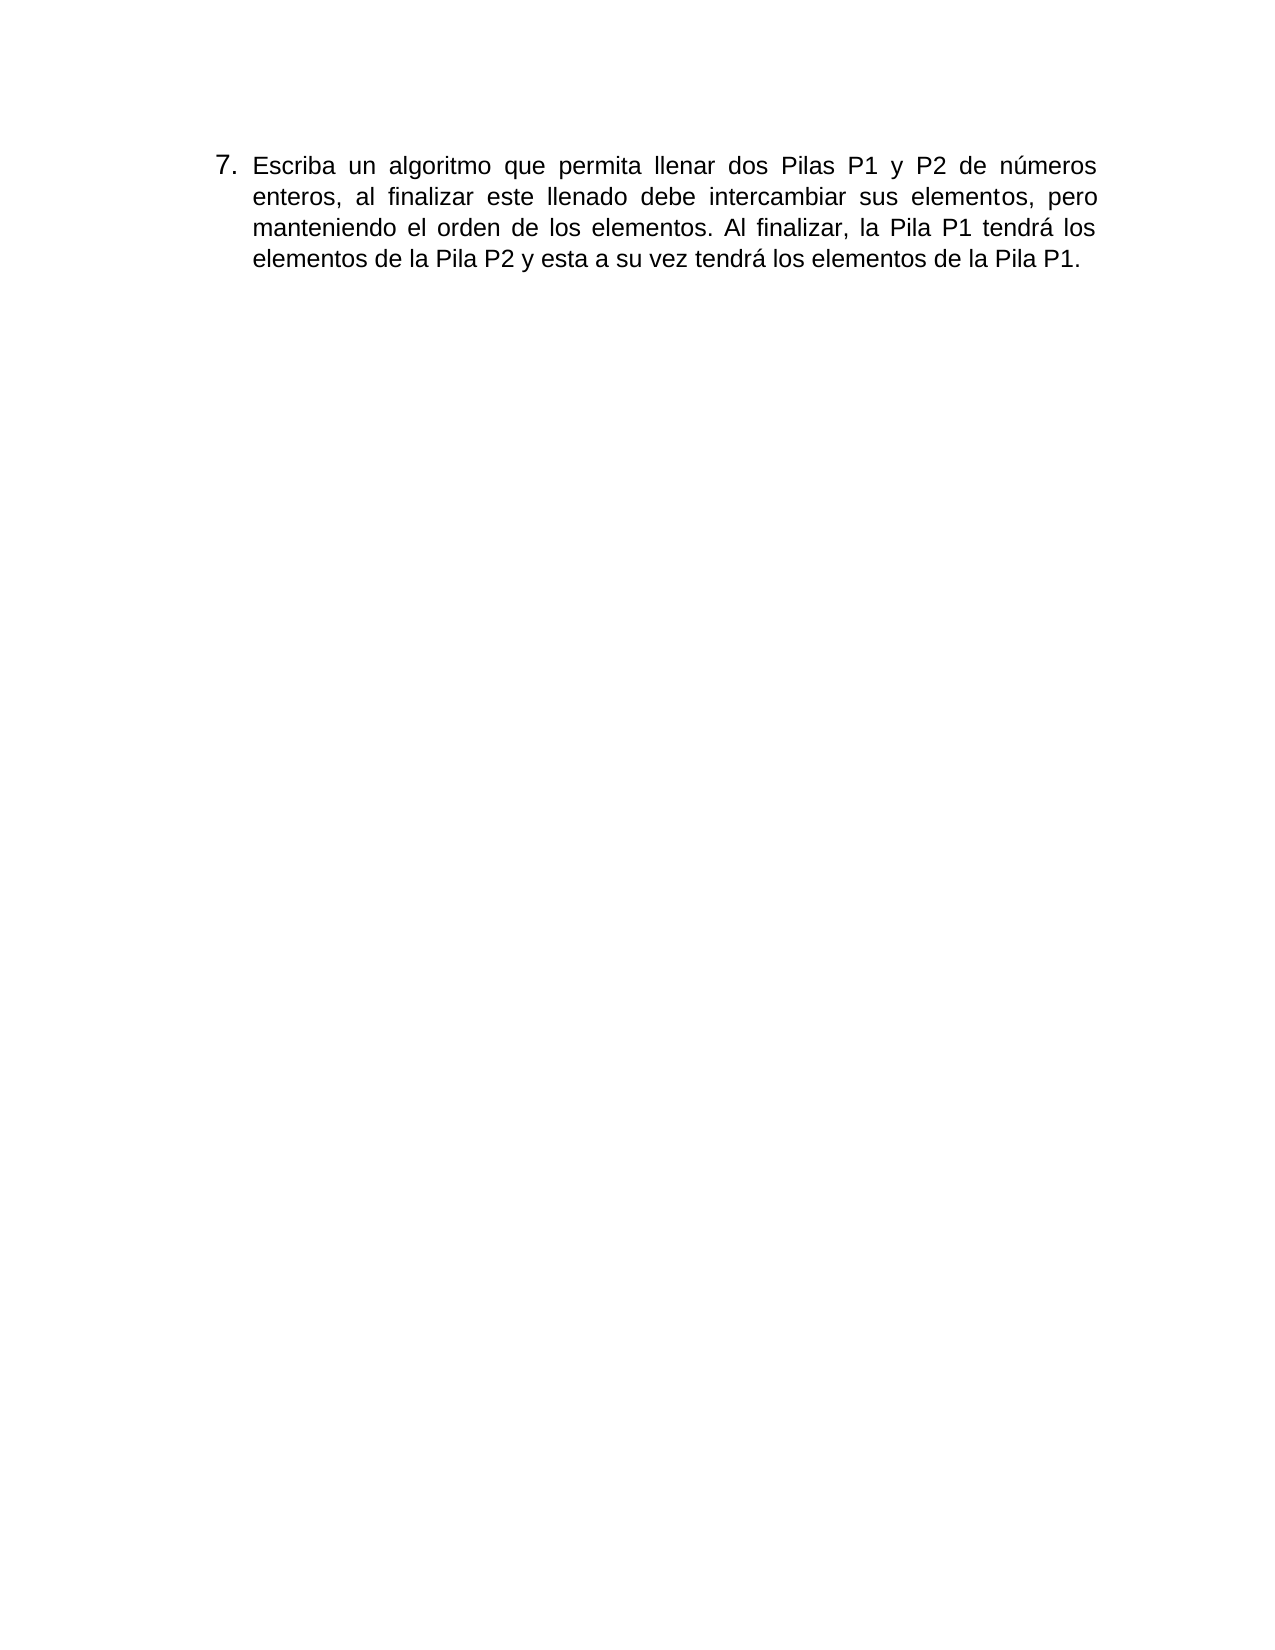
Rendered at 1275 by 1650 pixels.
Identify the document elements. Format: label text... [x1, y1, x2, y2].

list Escriba un algoritmo que permita llenar dos Pilas P1 y P2 de números enteros, al finalizar este llenado debe intercambiar sus elementos, pero manteniendo el orden de los elementos. Al finalizar, la Pila P1 tendrá los elementos de la Pila P2 y esta a su vez tendrá los elementos de la Pila P1. [215, 148, 1098, 273]
